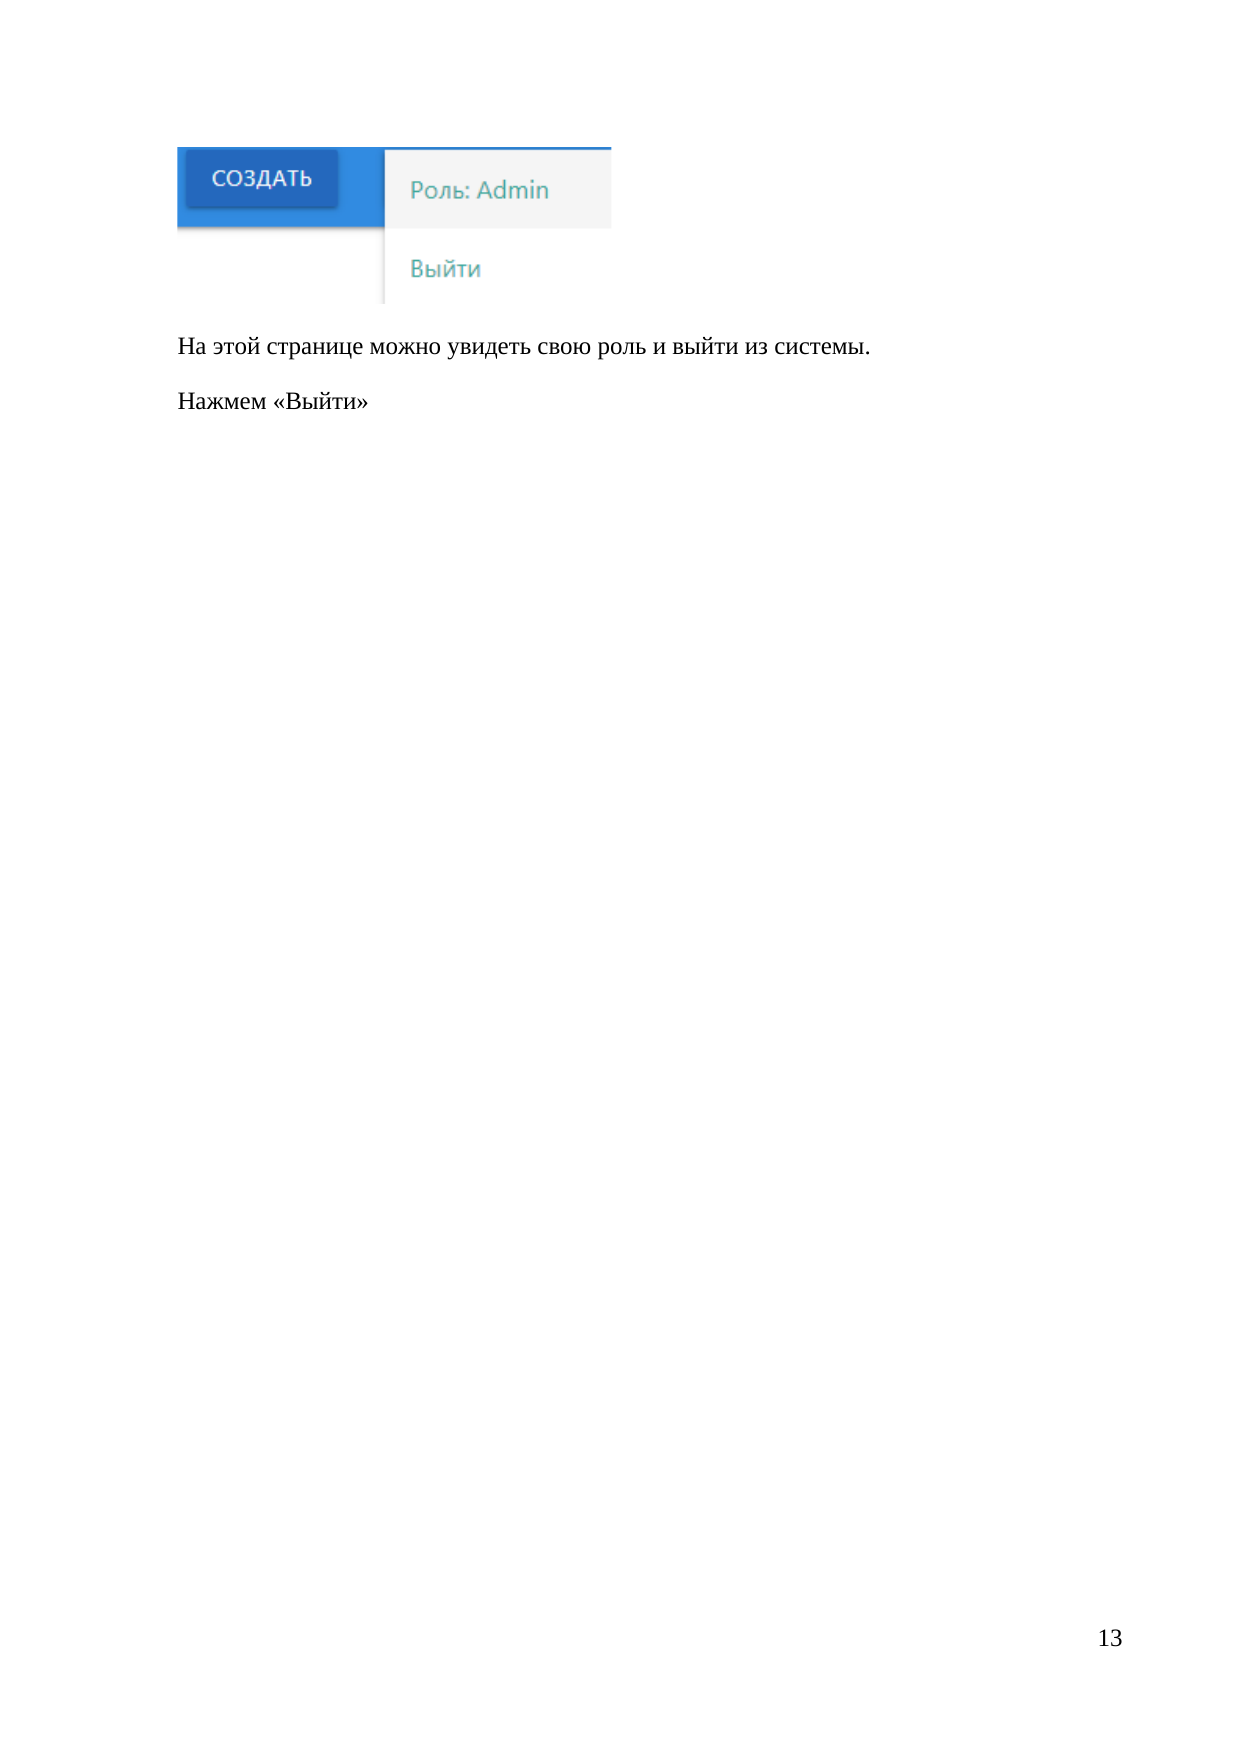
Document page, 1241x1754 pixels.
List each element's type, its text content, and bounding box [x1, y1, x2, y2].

text Нажмем «Выйти» [177, 386, 1122, 415]
text На этой странице можно увидеть свою роль и выйти из системы. [177, 331, 1122, 359]
picture [177, 147, 612, 304]
